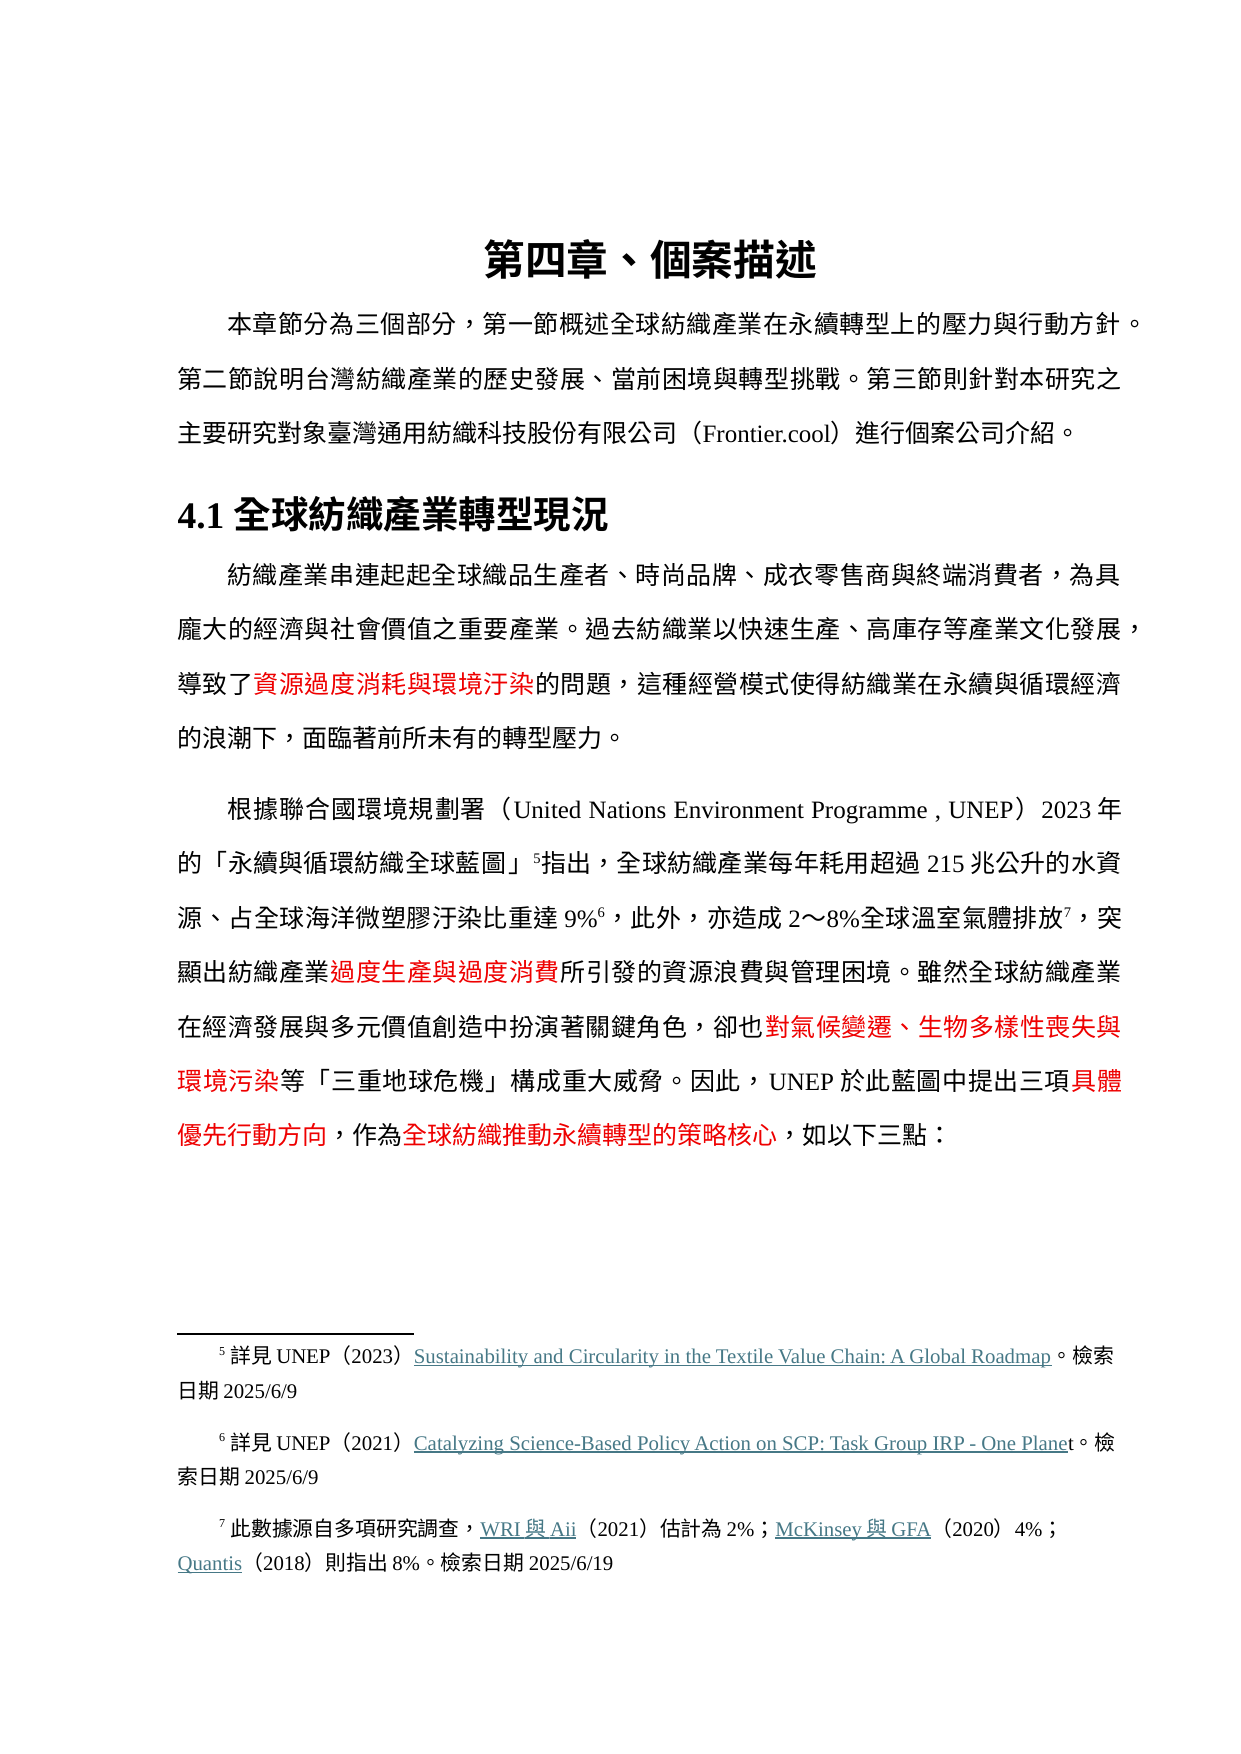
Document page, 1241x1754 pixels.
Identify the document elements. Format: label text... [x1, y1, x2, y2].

text 本章節分為三個部分，第一節概述全球紡織產業在永續轉型上的壓力與行動方針。第二節說明台灣紡織產業的歷史發展、當前困境與轉型挑戰。第三節則針對本研究之主要研究對象臺灣通用紡織科技股份有限公司（Frontier.cool）進行個案公司介紹。 [177, 305, 1122, 450]
text 紡織產業串連起起全球織品生產者、時尚品牌、成衣零售商與終端消費者，為具龐大的經濟與社會價值之重要產業。過去紡織業以快速生產、高庫存等產業文化發展，導致了資源過度消耗與環境汙染的問題，這種經營模式使得紡織業在永續與循環經濟的浪潮下，面臨著前所未有的轉型壓力。 [177, 555, 1122, 755]
text 根據聯合國環境規劃署（United Nations Environment Programme , UNEP）2023年的「永續與循環紡織全球藍圖」指出，全球紡織產業每年耗用超過215兆公升的水資源、占全球海洋微塑膠汙染比重達9%，此外，亦造成2～8%全球溫室氣體排放，突顯出紡織產業過度生產與過度消費所引發的資源浪費與管理困境。雖然全球紡織產業在經濟發展與多元價值創造中扮演著關鍵角色，卻也對氣候變遷、生物多樣性喪失與環境污染等「三重地球危機」構成重大威脅。因此，UNEP於此藍圖中提出三項具體優先行動方向，作為全球紡織推動永續轉型的策略核心，如以下三點： [177, 789, 1122, 1152]
subtitle 第四章、個案描述 [177, 227, 1122, 287]
subtitle 4.1 全球紡織產業轉型現況 [177, 484, 1122, 539]
